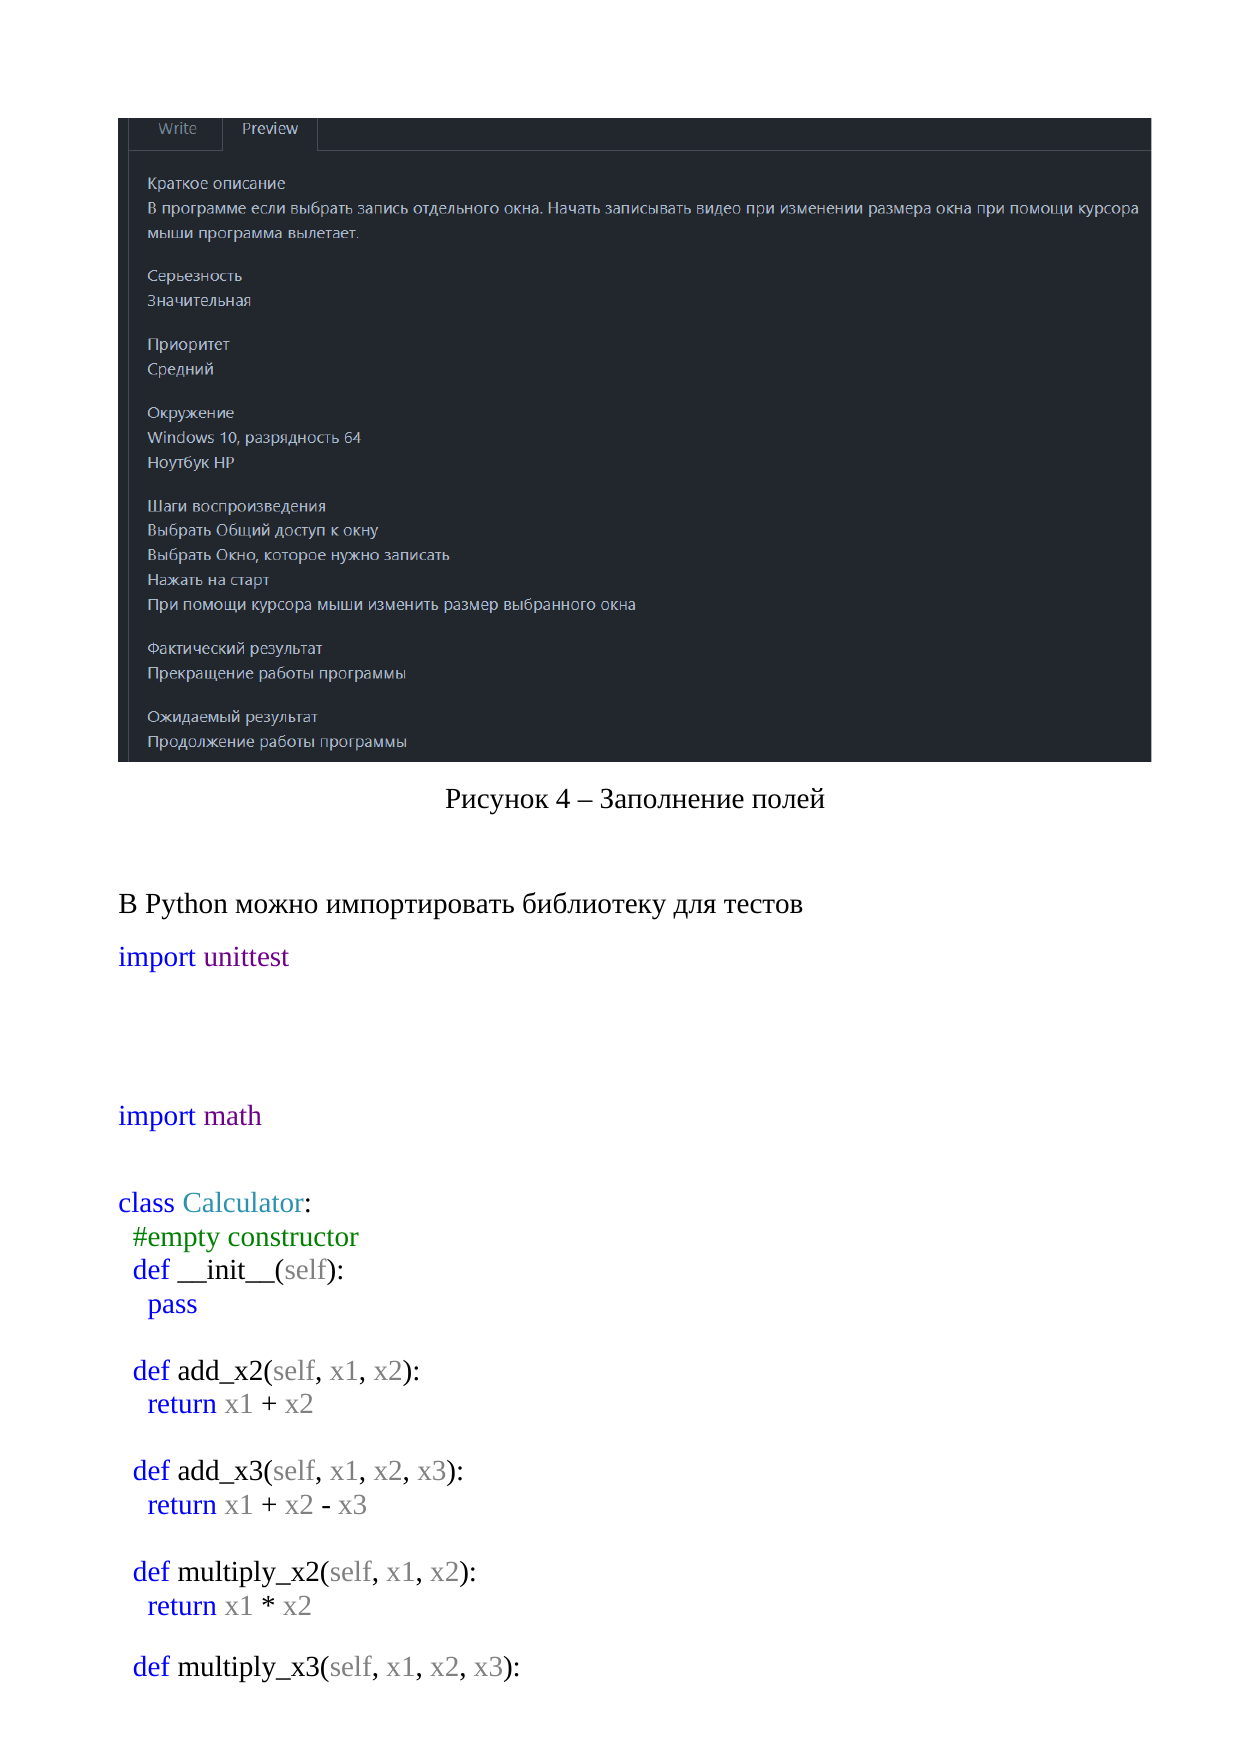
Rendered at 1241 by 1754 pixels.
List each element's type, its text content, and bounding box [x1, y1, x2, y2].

text class Calculator: [118, 1185, 1152, 1219]
text В Python можно импортировать библиотеку для тестов [118, 886, 1152, 920]
text def add_x3(self, x1, x2, x3): [118, 1453, 1152, 1487]
text #empty constructor [118, 1219, 1152, 1252]
text def add_x2(self, x1, x2): [118, 1353, 1152, 1386]
text return x1 + x2 - x3 [118, 1487, 1152, 1521]
picture [118, 118, 1152, 762]
text pass [118, 1286, 1152, 1319]
text Рисунок 4 – Заполнение полей [118, 781, 1152, 814]
text import unittest [118, 939, 1152, 973]
text return x1 + x2 [118, 1386, 1152, 1420]
text def multiply_x3(self, x1, x2, x3): [118, 1649, 1152, 1683]
text def __init__(self): [118, 1252, 1152, 1286]
text def multiply_x2(self, x1, x2): [118, 1554, 1152, 1588]
text return x1 * x2 [118, 1588, 1152, 1621]
text import math [118, 1098, 1152, 1131]
